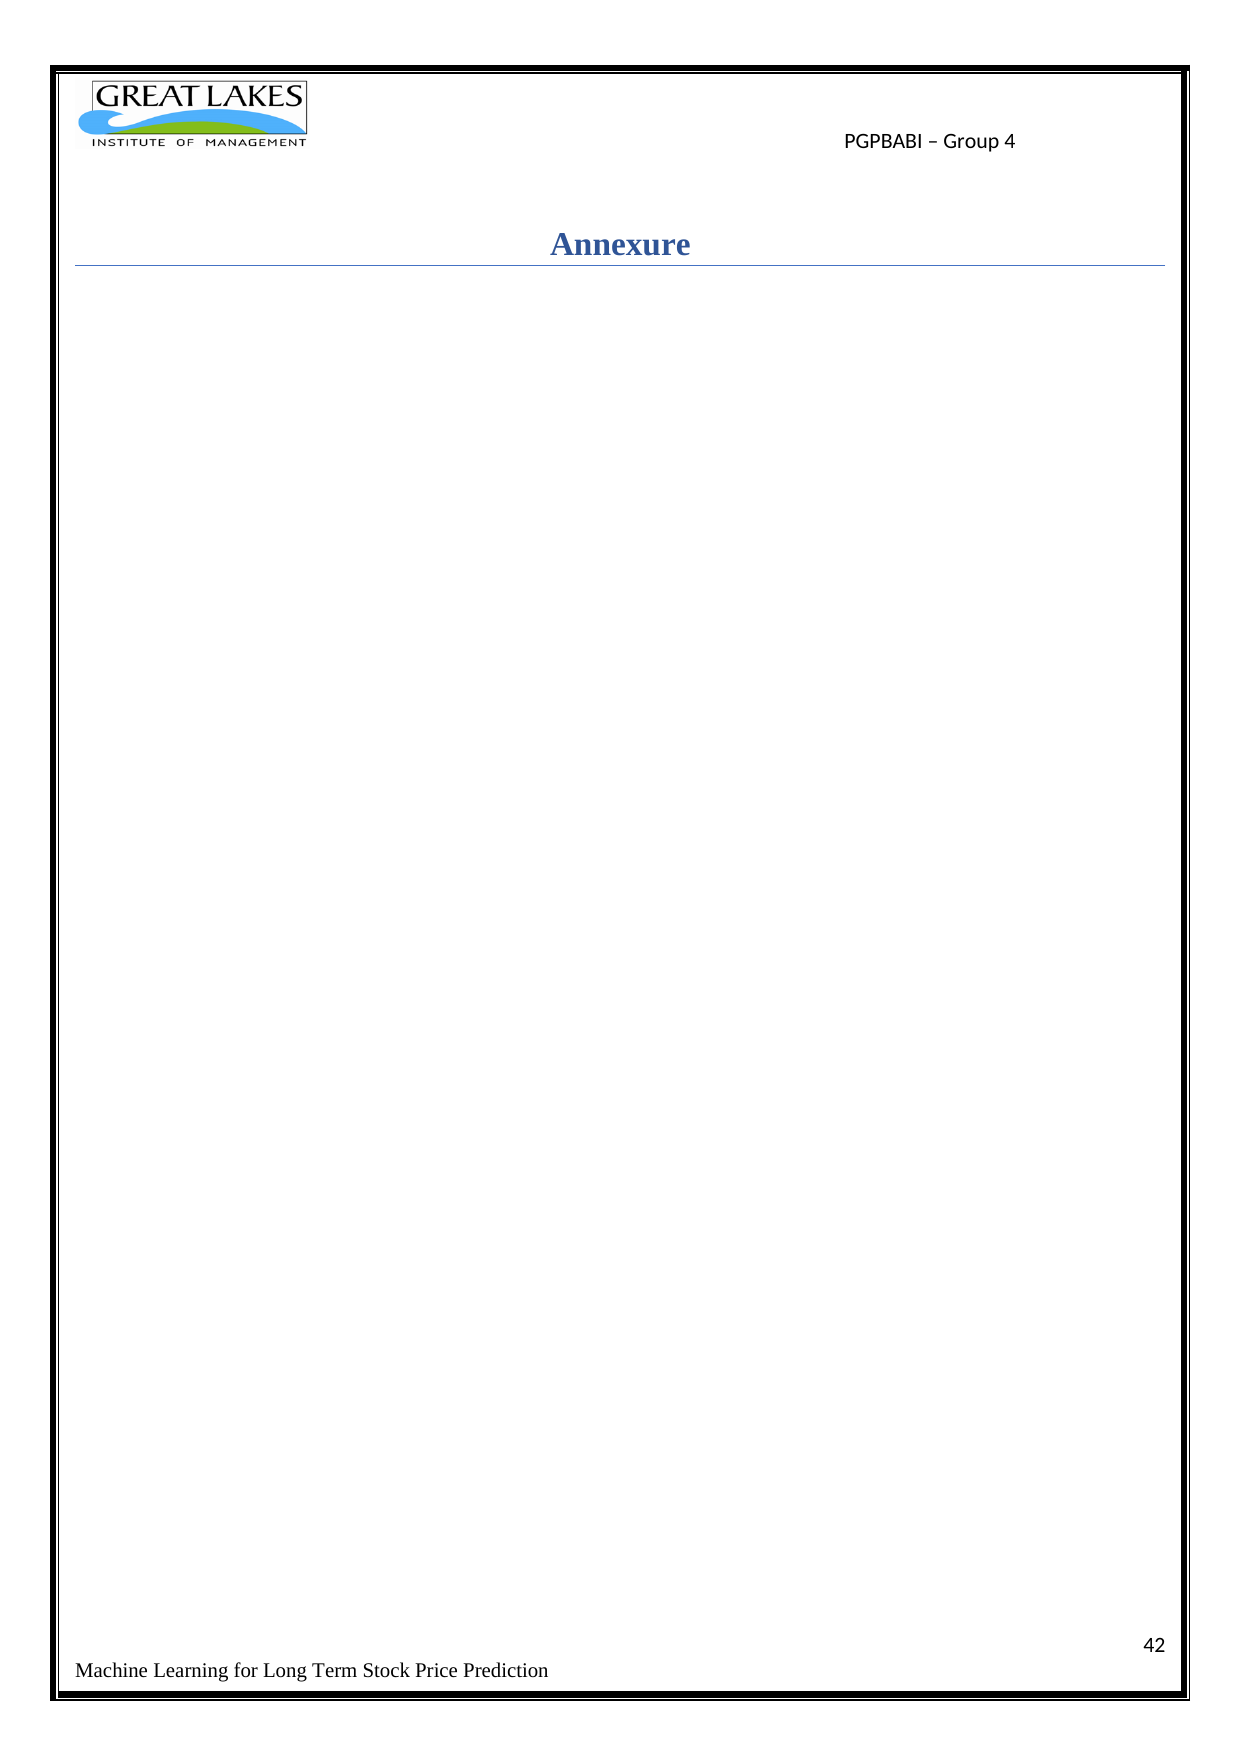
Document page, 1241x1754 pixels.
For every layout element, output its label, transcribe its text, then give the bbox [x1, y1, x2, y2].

picture [75, 76, 311, 149]
subtitle Annexure [75, 224, 1165, 265]
